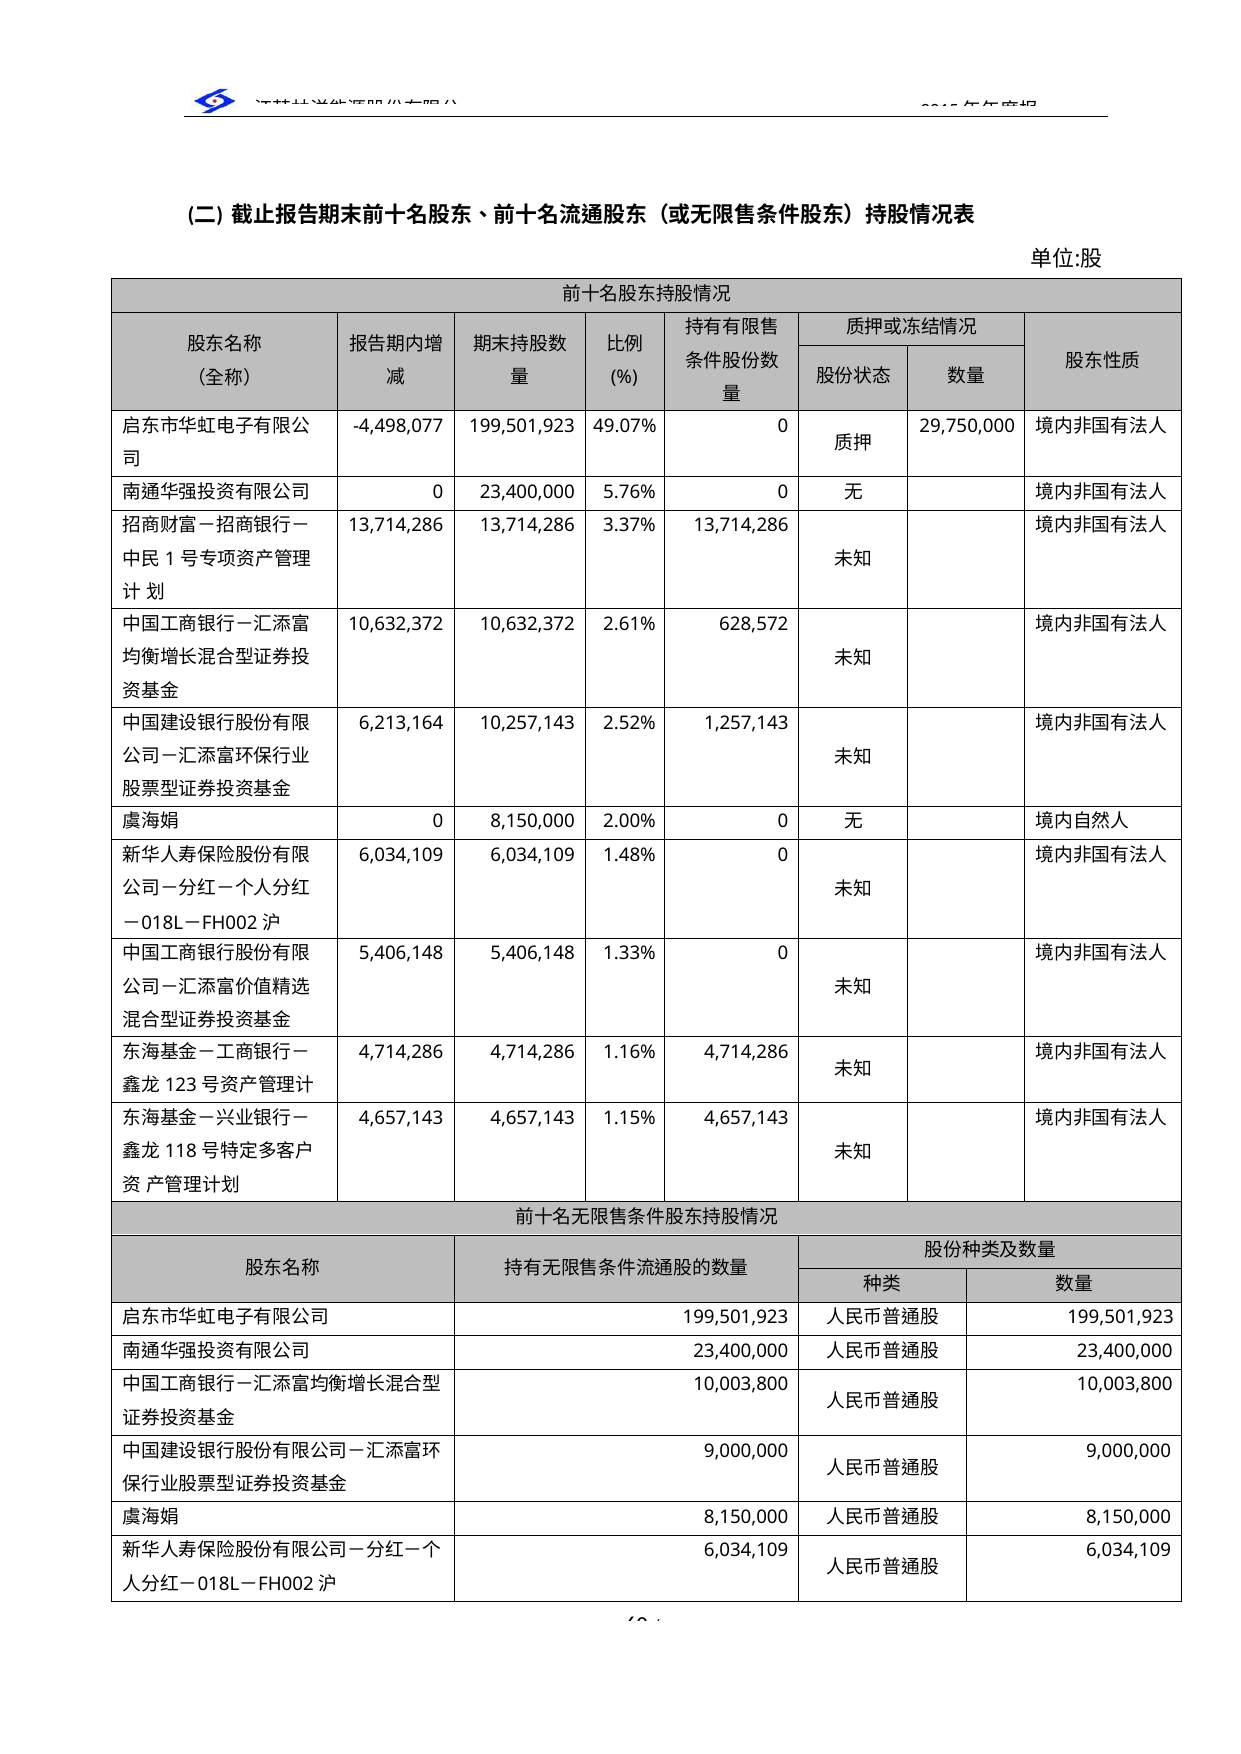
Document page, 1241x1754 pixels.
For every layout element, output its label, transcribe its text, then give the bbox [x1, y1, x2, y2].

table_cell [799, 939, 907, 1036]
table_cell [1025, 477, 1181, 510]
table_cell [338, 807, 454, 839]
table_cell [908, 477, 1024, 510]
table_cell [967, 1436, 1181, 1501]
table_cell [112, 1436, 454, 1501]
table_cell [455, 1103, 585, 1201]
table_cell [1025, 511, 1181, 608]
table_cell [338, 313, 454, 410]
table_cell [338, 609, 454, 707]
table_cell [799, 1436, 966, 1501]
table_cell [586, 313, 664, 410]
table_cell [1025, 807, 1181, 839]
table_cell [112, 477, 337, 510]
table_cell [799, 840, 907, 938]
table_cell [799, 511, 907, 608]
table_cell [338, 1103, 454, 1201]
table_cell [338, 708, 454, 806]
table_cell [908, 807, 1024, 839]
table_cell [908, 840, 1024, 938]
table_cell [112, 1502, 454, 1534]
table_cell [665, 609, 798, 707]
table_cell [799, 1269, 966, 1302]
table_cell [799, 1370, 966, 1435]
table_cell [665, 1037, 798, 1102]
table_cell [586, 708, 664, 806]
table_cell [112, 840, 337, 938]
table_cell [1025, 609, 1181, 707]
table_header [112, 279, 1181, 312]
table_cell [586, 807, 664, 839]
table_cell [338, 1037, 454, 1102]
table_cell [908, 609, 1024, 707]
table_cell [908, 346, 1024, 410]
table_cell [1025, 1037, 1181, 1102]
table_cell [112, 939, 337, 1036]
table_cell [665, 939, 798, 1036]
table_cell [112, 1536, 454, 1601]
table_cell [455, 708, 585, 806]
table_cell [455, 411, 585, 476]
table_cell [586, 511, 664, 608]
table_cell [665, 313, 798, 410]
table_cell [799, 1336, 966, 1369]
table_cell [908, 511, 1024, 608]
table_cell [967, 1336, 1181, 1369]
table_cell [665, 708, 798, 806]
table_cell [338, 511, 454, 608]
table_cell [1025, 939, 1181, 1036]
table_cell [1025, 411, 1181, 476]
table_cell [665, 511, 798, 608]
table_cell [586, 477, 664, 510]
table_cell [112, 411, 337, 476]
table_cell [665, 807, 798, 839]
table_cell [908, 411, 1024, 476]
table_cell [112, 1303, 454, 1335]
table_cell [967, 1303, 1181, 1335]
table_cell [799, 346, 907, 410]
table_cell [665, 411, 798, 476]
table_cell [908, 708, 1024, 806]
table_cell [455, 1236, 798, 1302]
subtitle (二) 截止报告期末前十名股东、前十名流通股东（或无限售条件股东）持股情况表 [187, 199, 979, 229]
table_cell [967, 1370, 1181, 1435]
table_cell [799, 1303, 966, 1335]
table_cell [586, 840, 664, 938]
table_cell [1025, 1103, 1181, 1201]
picture [191, 87, 238, 114]
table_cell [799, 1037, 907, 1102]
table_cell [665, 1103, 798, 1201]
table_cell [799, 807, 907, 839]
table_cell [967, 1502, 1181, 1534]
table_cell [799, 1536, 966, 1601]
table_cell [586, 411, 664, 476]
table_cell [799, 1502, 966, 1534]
text 单位:股 [1031, 243, 1194, 272]
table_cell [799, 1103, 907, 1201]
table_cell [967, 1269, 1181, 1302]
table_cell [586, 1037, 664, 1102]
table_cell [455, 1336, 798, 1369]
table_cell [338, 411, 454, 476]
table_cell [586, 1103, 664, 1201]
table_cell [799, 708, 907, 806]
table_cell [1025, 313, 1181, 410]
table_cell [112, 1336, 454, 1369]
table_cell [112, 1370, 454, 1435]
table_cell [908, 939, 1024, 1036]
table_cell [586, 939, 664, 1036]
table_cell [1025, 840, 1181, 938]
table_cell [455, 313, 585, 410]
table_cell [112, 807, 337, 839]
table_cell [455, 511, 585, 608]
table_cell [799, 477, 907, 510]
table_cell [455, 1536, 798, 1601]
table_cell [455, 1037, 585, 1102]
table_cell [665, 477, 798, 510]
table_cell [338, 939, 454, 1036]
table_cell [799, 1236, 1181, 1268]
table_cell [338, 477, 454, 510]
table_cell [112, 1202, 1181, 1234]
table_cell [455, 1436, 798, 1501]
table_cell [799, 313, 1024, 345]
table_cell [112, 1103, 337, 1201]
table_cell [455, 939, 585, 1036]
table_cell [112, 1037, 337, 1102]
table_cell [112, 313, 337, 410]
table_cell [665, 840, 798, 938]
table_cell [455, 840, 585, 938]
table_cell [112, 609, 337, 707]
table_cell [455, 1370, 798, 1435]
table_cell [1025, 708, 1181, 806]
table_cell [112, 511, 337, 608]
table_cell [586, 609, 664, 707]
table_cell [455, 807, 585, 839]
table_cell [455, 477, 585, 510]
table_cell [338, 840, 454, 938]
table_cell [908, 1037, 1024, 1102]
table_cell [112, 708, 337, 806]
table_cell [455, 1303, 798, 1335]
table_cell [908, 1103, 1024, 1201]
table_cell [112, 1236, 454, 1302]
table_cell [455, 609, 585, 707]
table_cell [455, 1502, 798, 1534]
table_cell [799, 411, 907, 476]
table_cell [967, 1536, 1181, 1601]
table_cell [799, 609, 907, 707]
